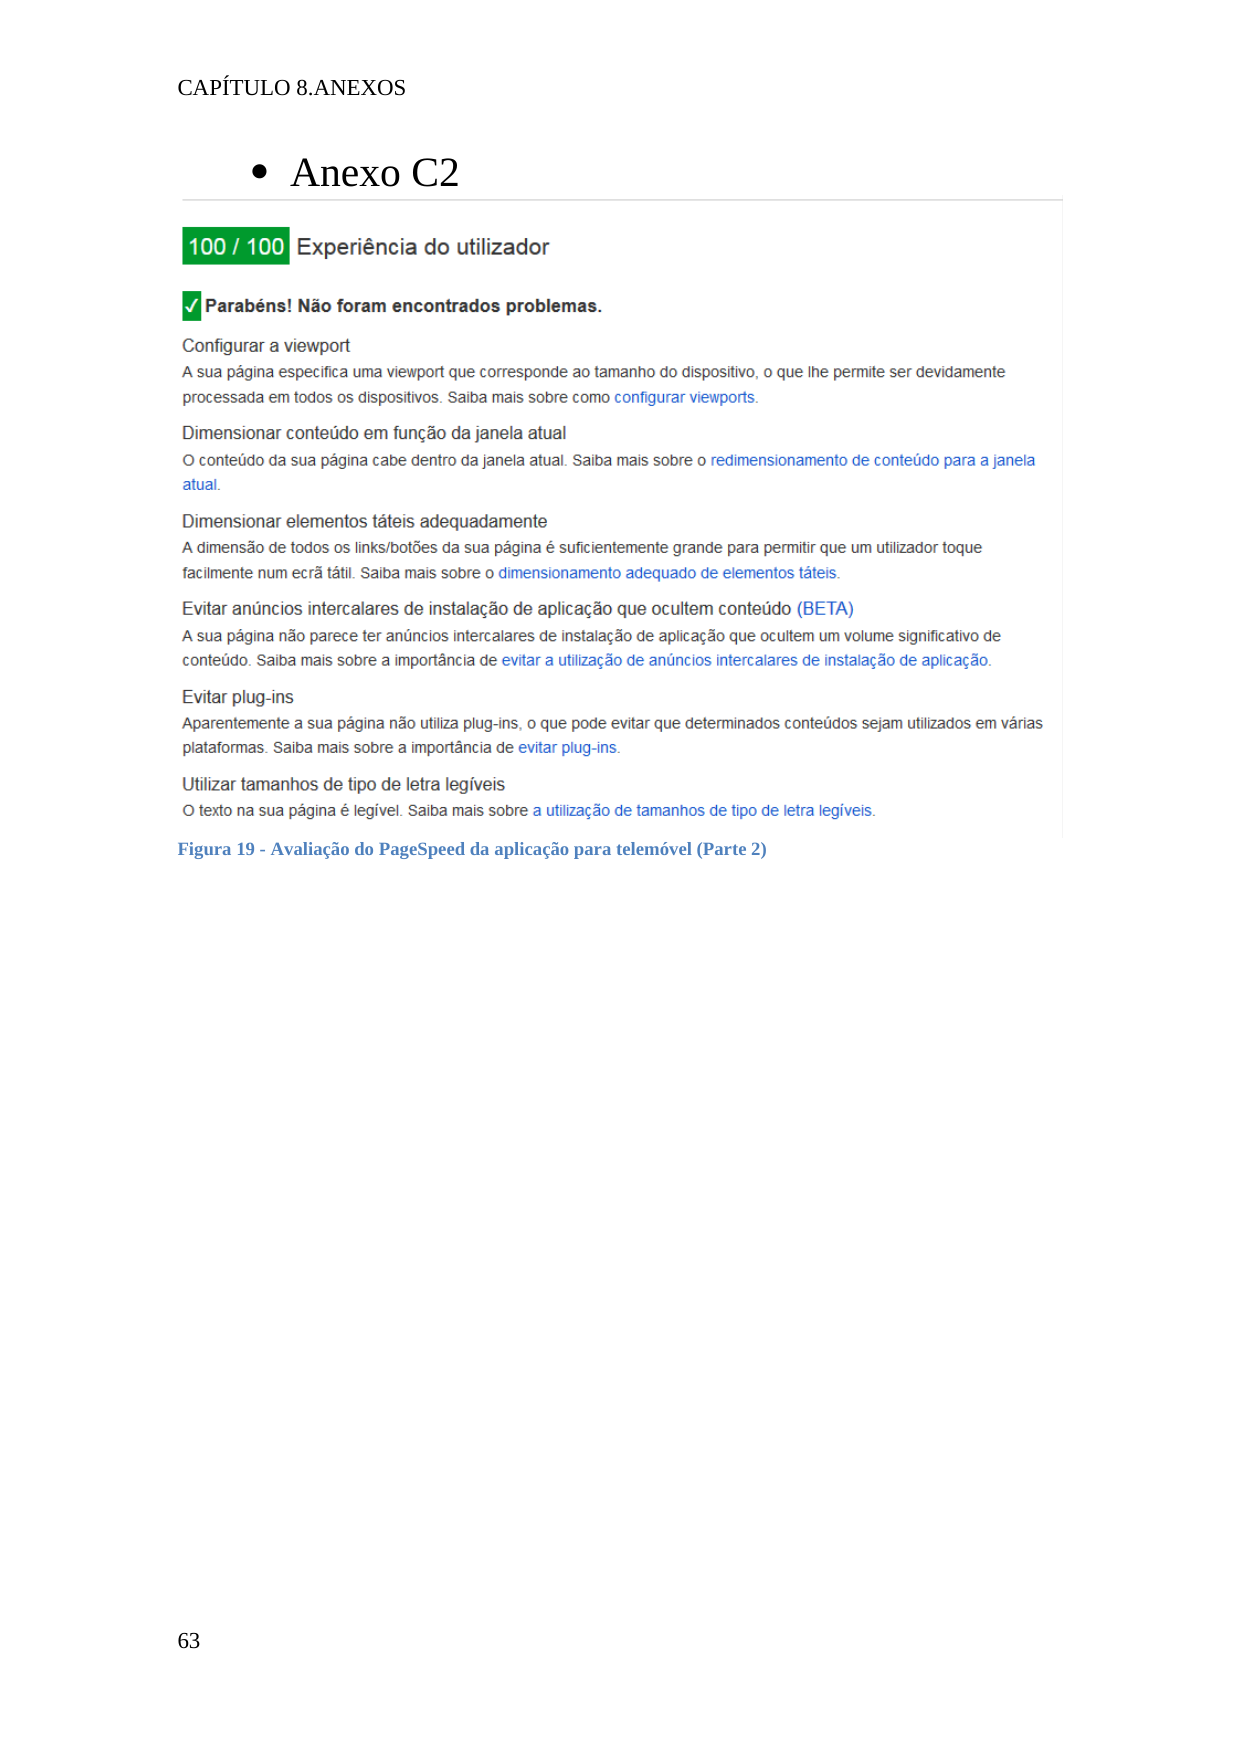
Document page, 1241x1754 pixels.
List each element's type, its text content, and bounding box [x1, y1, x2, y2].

text Figura 19 - Avaliação do PageSpeed da aplicação para telemóvel (Parte 2) [177, 838, 1063, 859]
list Anexo C2 [252, 148, 1063, 195]
picture [177, 195, 1063, 838]
